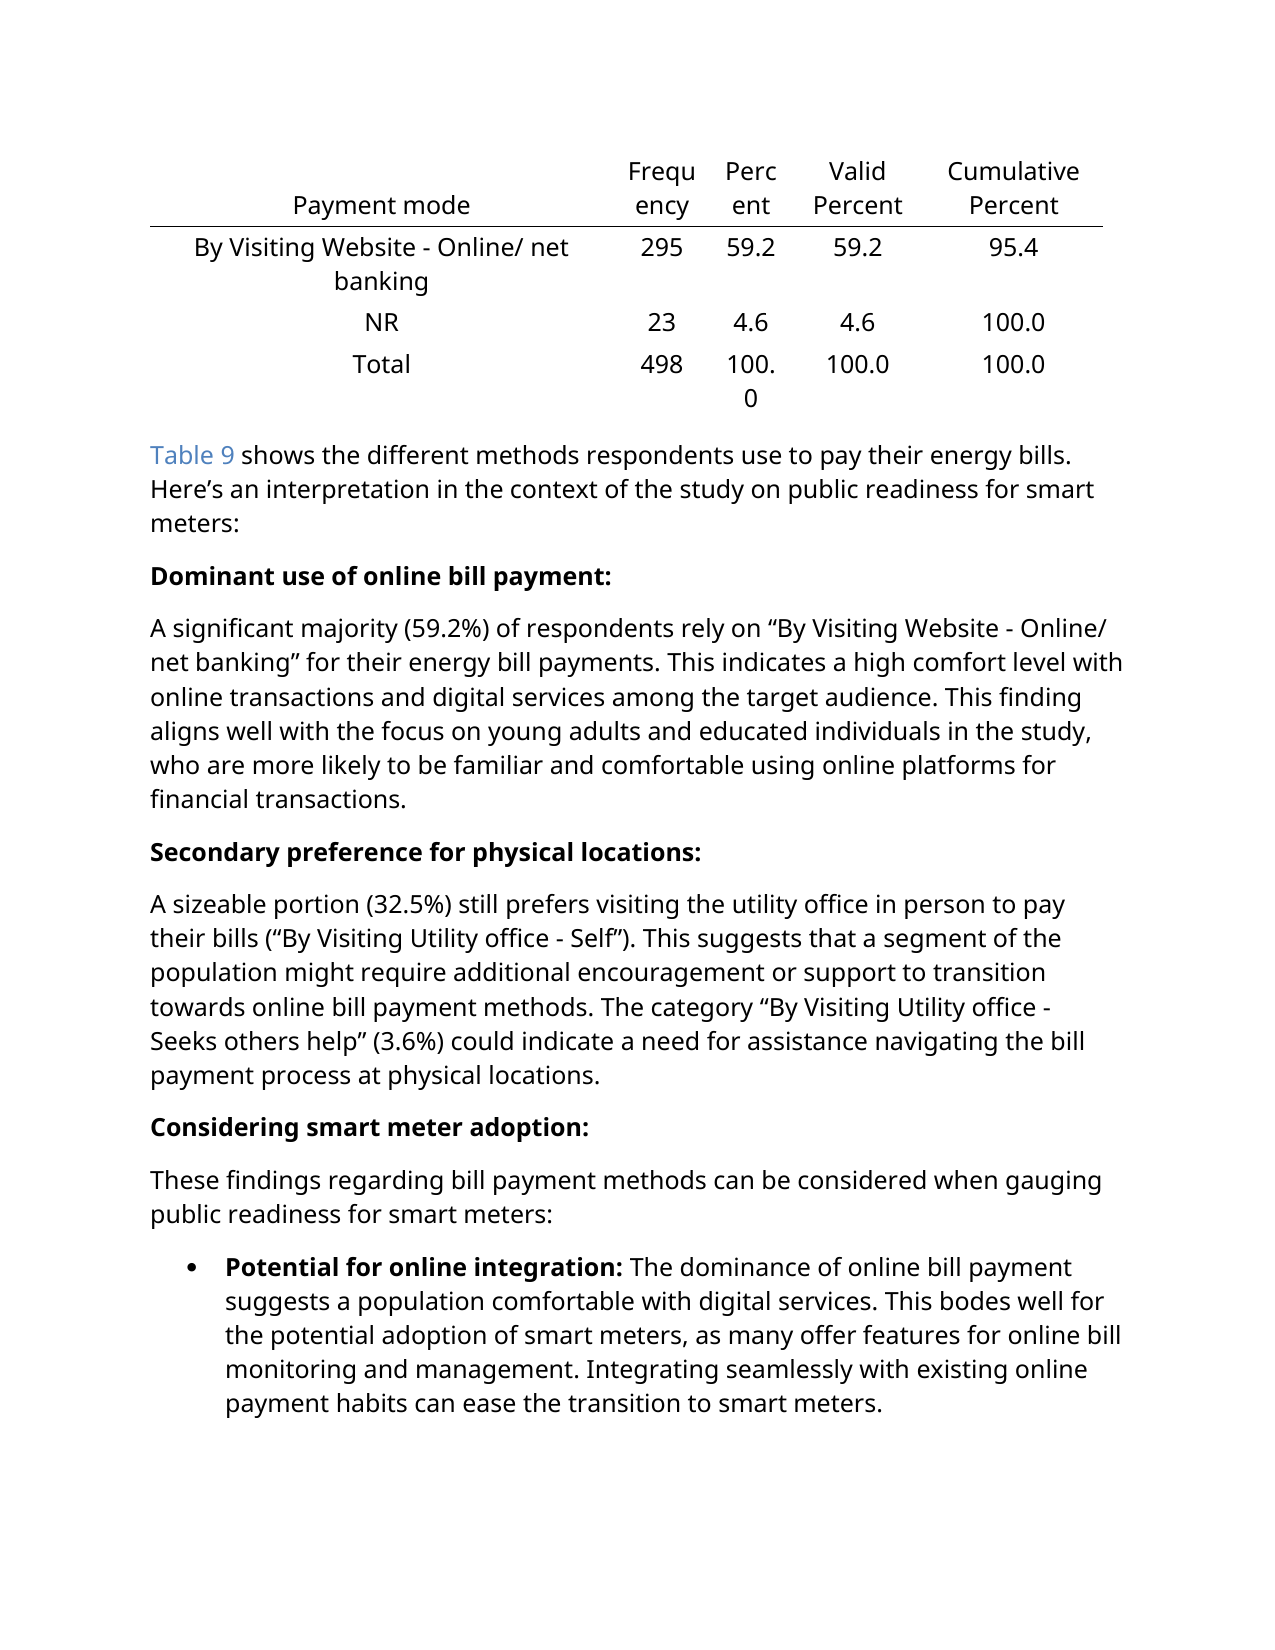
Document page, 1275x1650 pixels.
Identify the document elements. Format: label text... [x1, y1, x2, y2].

text A significant majority (59.2%) of respondents rely on “By Visiting Website - Online/ net banking” for their energy bill payments. This indicates a high comfort level with online transactions and digital services among the target audience. This finding aligns well with the focus on young adults and educated individuals in the study, who are more likely to be familiar and comfortable using online platforms for financial transactions. [150, 611, 1125, 815]
text Considering smart meter adoption: [150, 1110, 1125, 1144]
text Dominant use of online bill payment: [150, 558, 1125, 592]
text Table 9 shows the different methods respondents use to pay their energy bills. Here’s an interpretation in the context of the study on public readiness for smart meters: [150, 437, 1125, 539]
list Potential for online integration: The dominance of online bill payment suggests a population comfortable with digital services. This bodes well for the potential adoption of smart meters, as many offer features for online bill monitoring and management. Integrating seamlessly with existing online payment habits can ease the transition to smart meters. [187, 1250, 1125, 1420]
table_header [139, 150, 1114, 418]
text A sizeable portion (32.5%) still prefers visiting the utility office in person to pay their bills (“By Visiting Utility office - Self”). This suggests that a segment of the population might require additional encouragement or support to transition towards online bill payment methods. The category “By Visiting Utility office - Seeks others help” (3.6%) could indicate a need for assistance navigating the bill payment process at physical locations. [150, 887, 1125, 1091]
text These findings regarding bill payment methods can be considered when gauging public readiness for smart meters: [150, 1163, 1125, 1231]
text Secondary preference for physical locations: [150, 834, 1125, 868]
